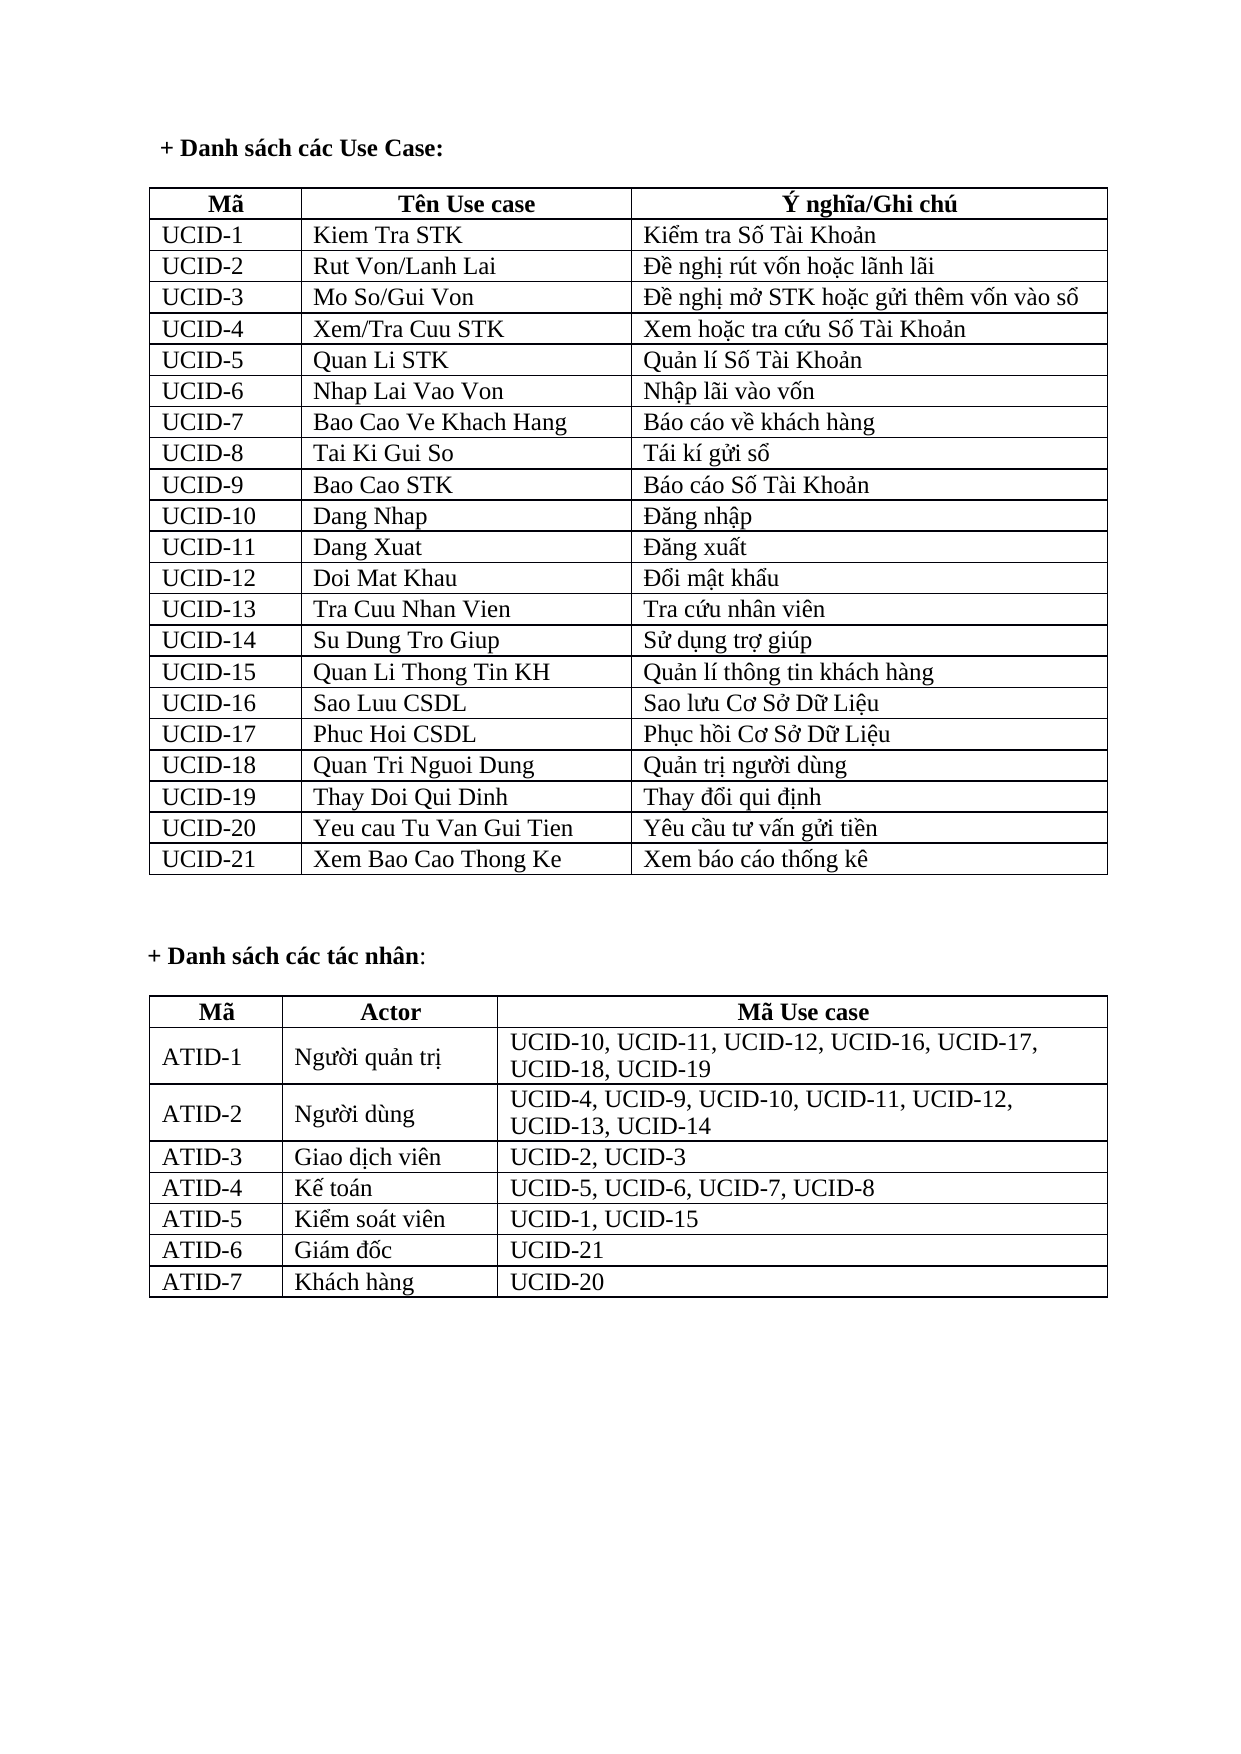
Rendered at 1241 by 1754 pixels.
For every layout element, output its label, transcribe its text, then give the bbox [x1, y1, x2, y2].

table_cell Đề nghị mở STK hoặc gửi thêm vốn vào sổ [632, 282, 1107, 312]
table_cell Quản lí thông tin khách hàng [632, 657, 1107, 686]
table_cell Giao dịch viên [283, 1142, 497, 1171]
table_cell UCID-16 [150, 688, 301, 717]
table_cell UCID-6 [150, 376, 301, 406]
table_cell UCID-9 [150, 470, 301, 499]
table_cell Đổi mật khẩu [632, 563, 1107, 593]
table_cell ATID-5 [150, 1204, 282, 1234]
table_header Ý nghĩa/Ghi chú [632, 189, 1107, 218]
table_cell Người quản trị [283, 1028, 497, 1083]
table_cell Phục hồi Cơ Sở Dữ Liệu [632, 719, 1107, 749]
table_cell ATID-4 [150, 1173, 282, 1203]
table_cell Tra cứu nhân viên [632, 594, 1107, 624]
table_cell ATID-1 [150, 1028, 282, 1083]
table_header Actor [283, 997, 497, 1026]
table_header Mã [150, 997, 282, 1026]
table_cell UCID-12 [150, 563, 301, 593]
table_cell Tái kí gửi sổ [632, 438, 1107, 468]
table_cell UCID-14 [150, 626, 301, 655]
table_cell UCID-4 [150, 314, 301, 343]
table_cell UCID-5 [150, 345, 301, 374]
table_cell Phuc Hoi CSDL [302, 719, 631, 749]
table_cell Dang Xuat [302, 532, 631, 562]
table_cell UCID-1 [150, 220, 301, 250]
table_cell Kế toán [283, 1173, 497, 1203]
table_cell Yeu cau Tu Van Gui Tien [302, 813, 631, 842]
table_cell UCID-11 [150, 532, 301, 562]
table_cell Yêu cầu tư vấn gửi tiền [632, 813, 1107, 842]
table_cell UCID-4, UCID-9, UCID-10, UCID-11, UCID-12, UCID-13, UCID-14 [498, 1085, 1107, 1140]
table_cell ATID-2 [150, 1085, 282, 1140]
table_cell Quản lí Số Tài Khoản [632, 345, 1107, 374]
table_header Tên Use case [302, 189, 631, 218]
table_cell Sao lưu Cơ Sở Dữ Liệu [632, 688, 1107, 717]
table_cell ATID-7 [150, 1267, 282, 1296]
table_cell Xem/Tra Cuu STK [302, 314, 631, 343]
table_cell Đăng xuất [632, 532, 1107, 562]
table_cell Xem hoặc tra cứu Số Tài Khoản [632, 314, 1107, 343]
table_cell Dang Nhap [302, 501, 631, 530]
table_cell UCID-15 [150, 657, 301, 686]
table_cell Thay đổi qui định [632, 782, 1107, 811]
table_cell Bao Cao STK [302, 470, 631, 499]
table_cell UCID-3 [150, 282, 301, 312]
table_cell Kiểm tra Số Tài Khoản [632, 220, 1107, 250]
table_cell UCID-19 [150, 782, 301, 811]
table_cell UCID-1, UCID-15 [498, 1204, 1107, 1234]
table_cell Quan Li Thong Tin KH [302, 657, 631, 686]
table_cell Đề nghị rút vốn hoặc lãnh lãi [632, 251, 1107, 281]
table_cell Rut Von/Lanh Lai [302, 251, 631, 281]
table_cell Su Dung Tro Giup [302, 626, 631, 655]
table_cell Đăng nhập [632, 501, 1107, 530]
table_cell ATID-3 [150, 1142, 282, 1171]
list + Danh sách các Use Case: [147, 133, 1161, 162]
table_cell Mo So/Gui Von [302, 282, 631, 312]
table_cell Quản trị người dùng [632, 751, 1107, 780]
table_cell UCID-20 [150, 813, 301, 842]
table_cell Sao Luu CSDL [302, 688, 631, 717]
table_cell Người dùng [283, 1085, 497, 1140]
table_cell UCID-13 [150, 594, 301, 624]
table_cell Báo cáo Số Tài Khoản [632, 470, 1107, 499]
table_cell UCID-21 [498, 1235, 1107, 1265]
table_cell Bao Cao Ve Khach Hang [302, 407, 631, 437]
table_cell Tai Ki Gui So [302, 438, 631, 468]
table_cell Thay Doi Qui Dinh [302, 782, 631, 811]
table_cell ATID-6 [150, 1235, 282, 1265]
table_cell UCID-20 [498, 1267, 1107, 1296]
list + Danh sách các tác nhân: [147, 941, 1161, 970]
table_cell UCID-10, UCID-11, UCID-12, UCID-16, UCID-17, UCID-18, UCID-19 [498, 1028, 1107, 1083]
table_header Mã [150, 189, 301, 218]
table_cell Sử dụng trợ giúp [632, 626, 1107, 655]
table_cell Nhap Lai Vao Von [302, 376, 631, 406]
table_cell Tra Cuu Nhan Vien [302, 594, 631, 624]
table_cell UCID-2, UCID-3 [498, 1142, 1107, 1171]
table_cell Xem báo cáo thống kê [632, 844, 1107, 874]
table_cell Nhập lãi vào vốn [632, 376, 1107, 406]
table_cell Kiem Tra STK [302, 220, 631, 250]
table_cell Giám đốc [283, 1235, 497, 1265]
table_cell UCID-18 [150, 751, 301, 780]
table_cell Quan Tri Nguoi Dung [302, 751, 631, 780]
table_cell Kiểm soát viên [283, 1204, 497, 1234]
table_cell Báo cáo về khách hàng [632, 407, 1107, 437]
table_cell UCID-7 [150, 407, 301, 437]
table_cell UCID-2 [150, 251, 301, 281]
table_cell UCID-10 [150, 501, 301, 530]
table_cell UCID-8 [150, 438, 301, 468]
table_cell Quan Li STK [302, 345, 631, 374]
table_cell UCID-17 [150, 719, 301, 749]
table_cell UCID-21 [150, 844, 301, 874]
table_cell Khách hàng [283, 1267, 497, 1296]
table_cell UCID-5, UCID-6, UCID-7, UCID-8 [498, 1173, 1107, 1203]
table_header Mã Use case [498, 997, 1107, 1026]
table_cell Xem Bao Cao Thong Ke [302, 844, 631, 874]
table_cell Doi Mat Khau [302, 563, 631, 593]
